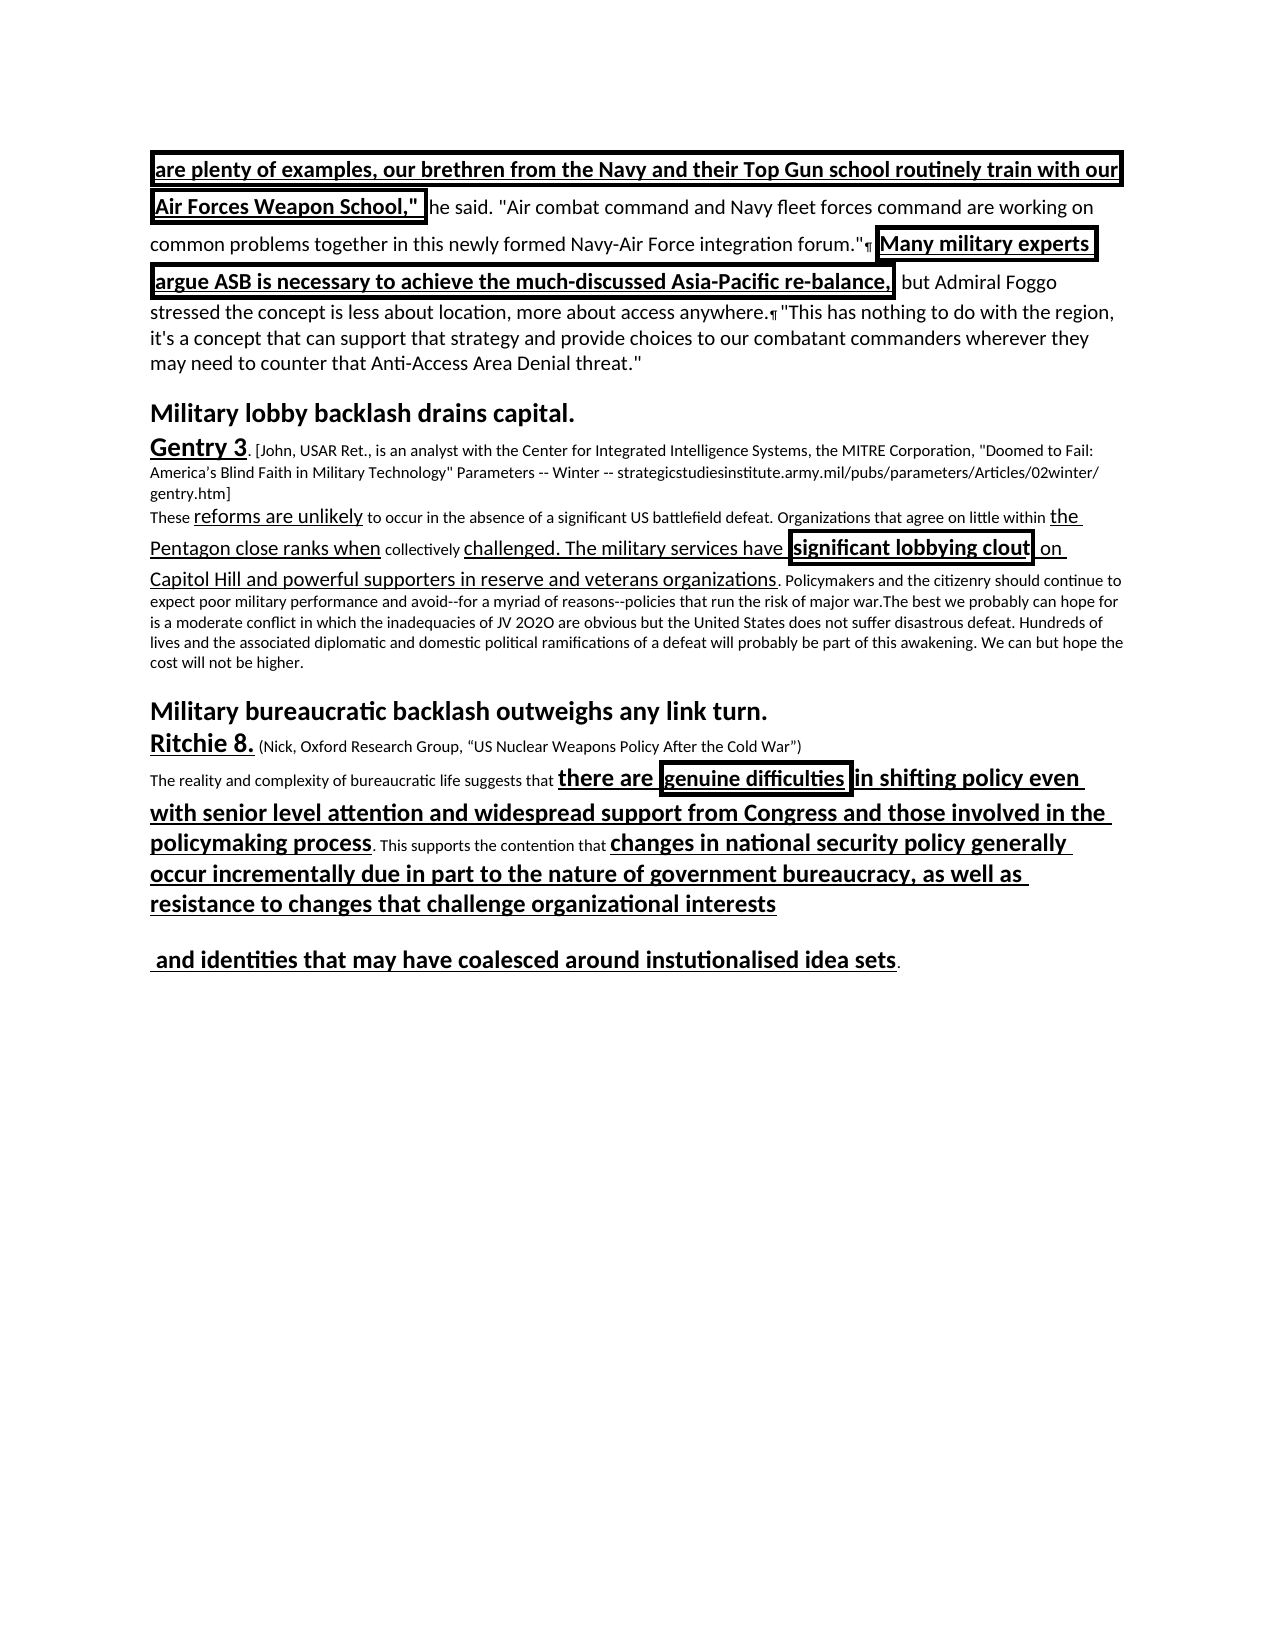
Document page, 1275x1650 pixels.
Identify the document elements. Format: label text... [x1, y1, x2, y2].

text Gentry 3. [John, USAR Ret., is an analyst with the Center for Integrated Intelligence Systems, the MITRE Corporation, "Doomed to Fail: America’s Blind Faith in Military Technology" Parameters -- Winter -- strategicstudiesinstitute.army.mil/pubs/parameters/Articles/02winter/gentry.htm] [150, 430, 1125, 503]
text These reforms are unlikely to occur in the absence of a significant US battlefield defeat. Organizations that agree on little within the Pentagon close ranks when collectively challenged. The military services have significant lobbying clout on Capitol Hill and powerful supporters in reserve and veterans organizations. Policymakers and the citizenry should continue to expect poor military performance and avoid--for a myriad of reasons--policies that run the risk of major war.The best we probably can hope for is a moderate conflict in which the inadequacies of JV 2O2O are obvious but the United States does not suffer disastrous defeat. Hundreds of lives and the associated diplomatic and domestic political ramifications of a defeat will probably be part of this awakening. We can but hope the cost will not be higher. [150, 503, 1125, 673]
text Ritchie 8. (Nick, Oxford Research Group, “US Nuclear Weapons Policy After the Cold War”) [150, 727, 1125, 760]
text and identities that may have coalesced around instutionalised idea sets. [150, 944, 1125, 975]
subtitle Military bureaucratic backlash outweighs any link turn. [150, 694, 1125, 727]
text The reality and complexity of bureaucratic life suggests that there are genuine difficulties in shifting policy even with senior level attention and widespread support from Congress and those involved in the policymaking process. This supports the contention that changes in national security policy generally occur incrementally due in part to the nature of government bureaucracy, as well as resistance to changes that challenge organizational interests [150, 760, 1125, 919]
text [150, 150, 1125, 376]
subtitle Military lobby backlash drains capital. [150, 397, 1125, 430]
